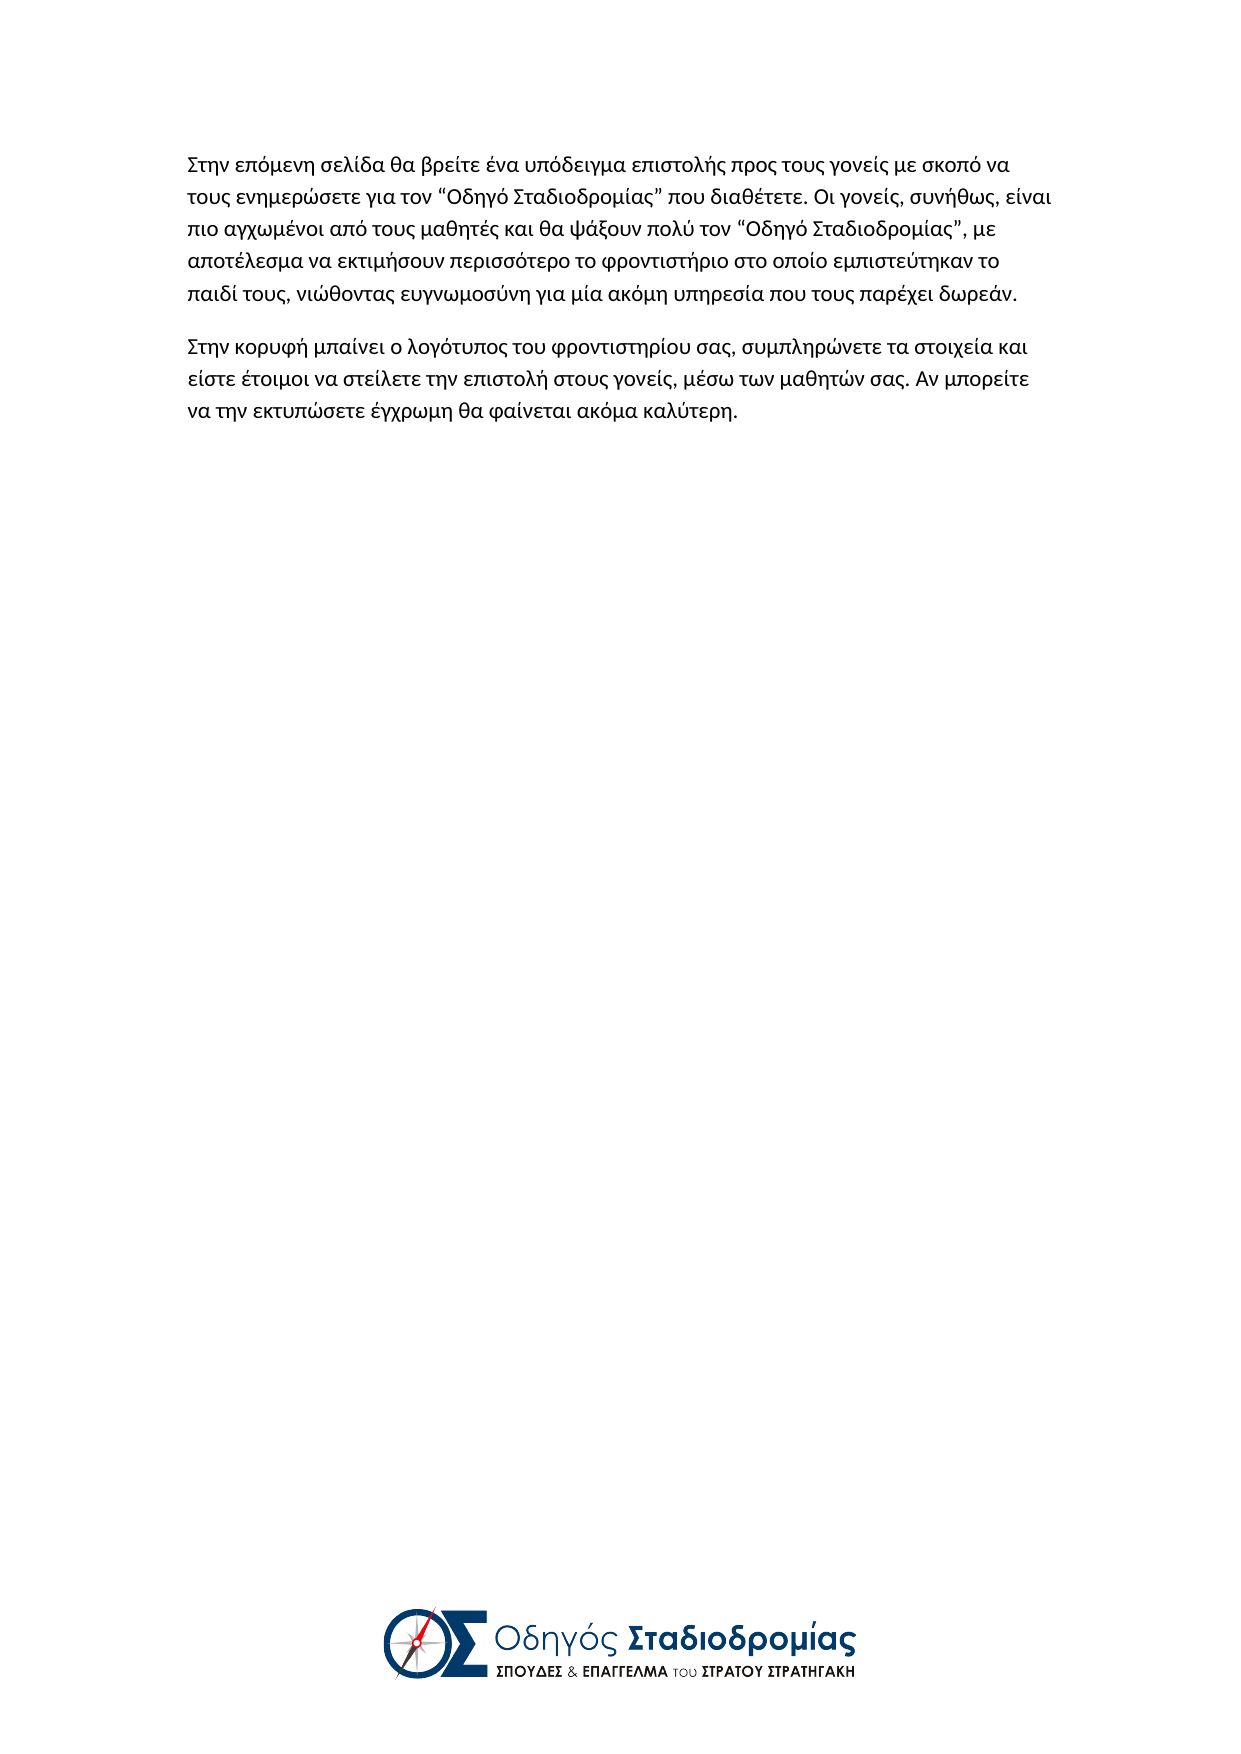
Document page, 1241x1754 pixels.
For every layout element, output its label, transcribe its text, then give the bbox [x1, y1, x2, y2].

text Στην κορυφή μπαίνει ο λογότυπος του φροντιστηρίου σας, συμπληρώνετε τα στοιχεία και είστε έτοιμοι να στείλετε την επιστολή στους γονείς, μέσω των μαθητών σας. Αν μπορείτε να την εκτυπώσετε έγχρωμη θα φαίνεται ακόμα καλύτερη. [187, 332, 1053, 424]
picture [383, 1606, 857, 1681]
text Στην επόμενη σελίδα θα βρείτε ένα υπόδειγμα επιστολής προς τους γονείς με σκοπό να τους ενημερώσετε για τον “Οδηγό Σταδιοδρομίας” που διαθέτετε. Οι γονείς, συνήθως, είναι πιο αγχωμένοι από τους μαθητές και θα ψάξουν πολύ τον “Οδηγό Σταδιοδρομίας”, με αποτέλεσμα να εκτιμήσουν περισσότερο το φροντιστήριο στο οποίο εμπιστεύτηκαν το παιδί τους, νιώθοντας ευγνωμοσύνη για μία ακόμη υπηρεσία που τους παρέχει δωρεάν. [187, 150, 1053, 307]
